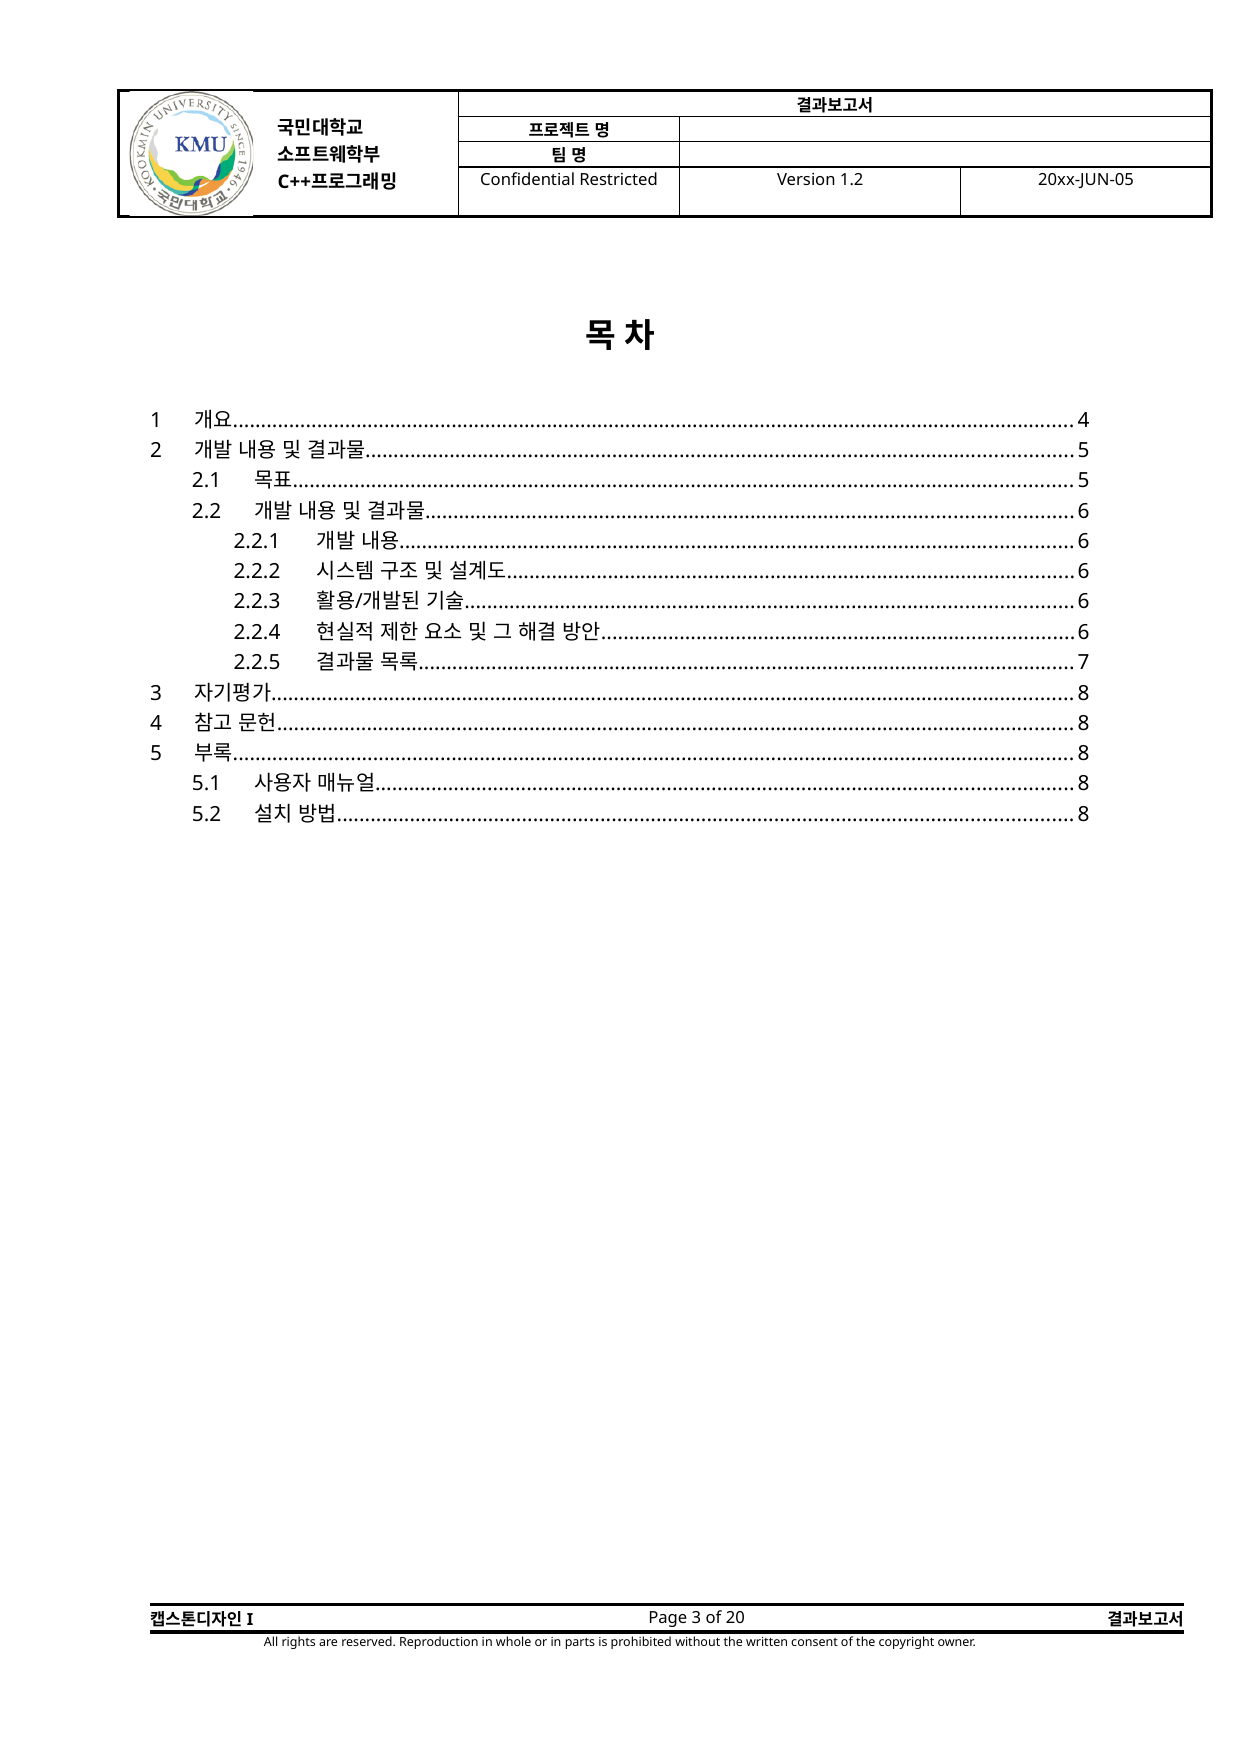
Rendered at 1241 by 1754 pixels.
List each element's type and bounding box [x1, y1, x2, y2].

picture [129, 91, 254, 216]
